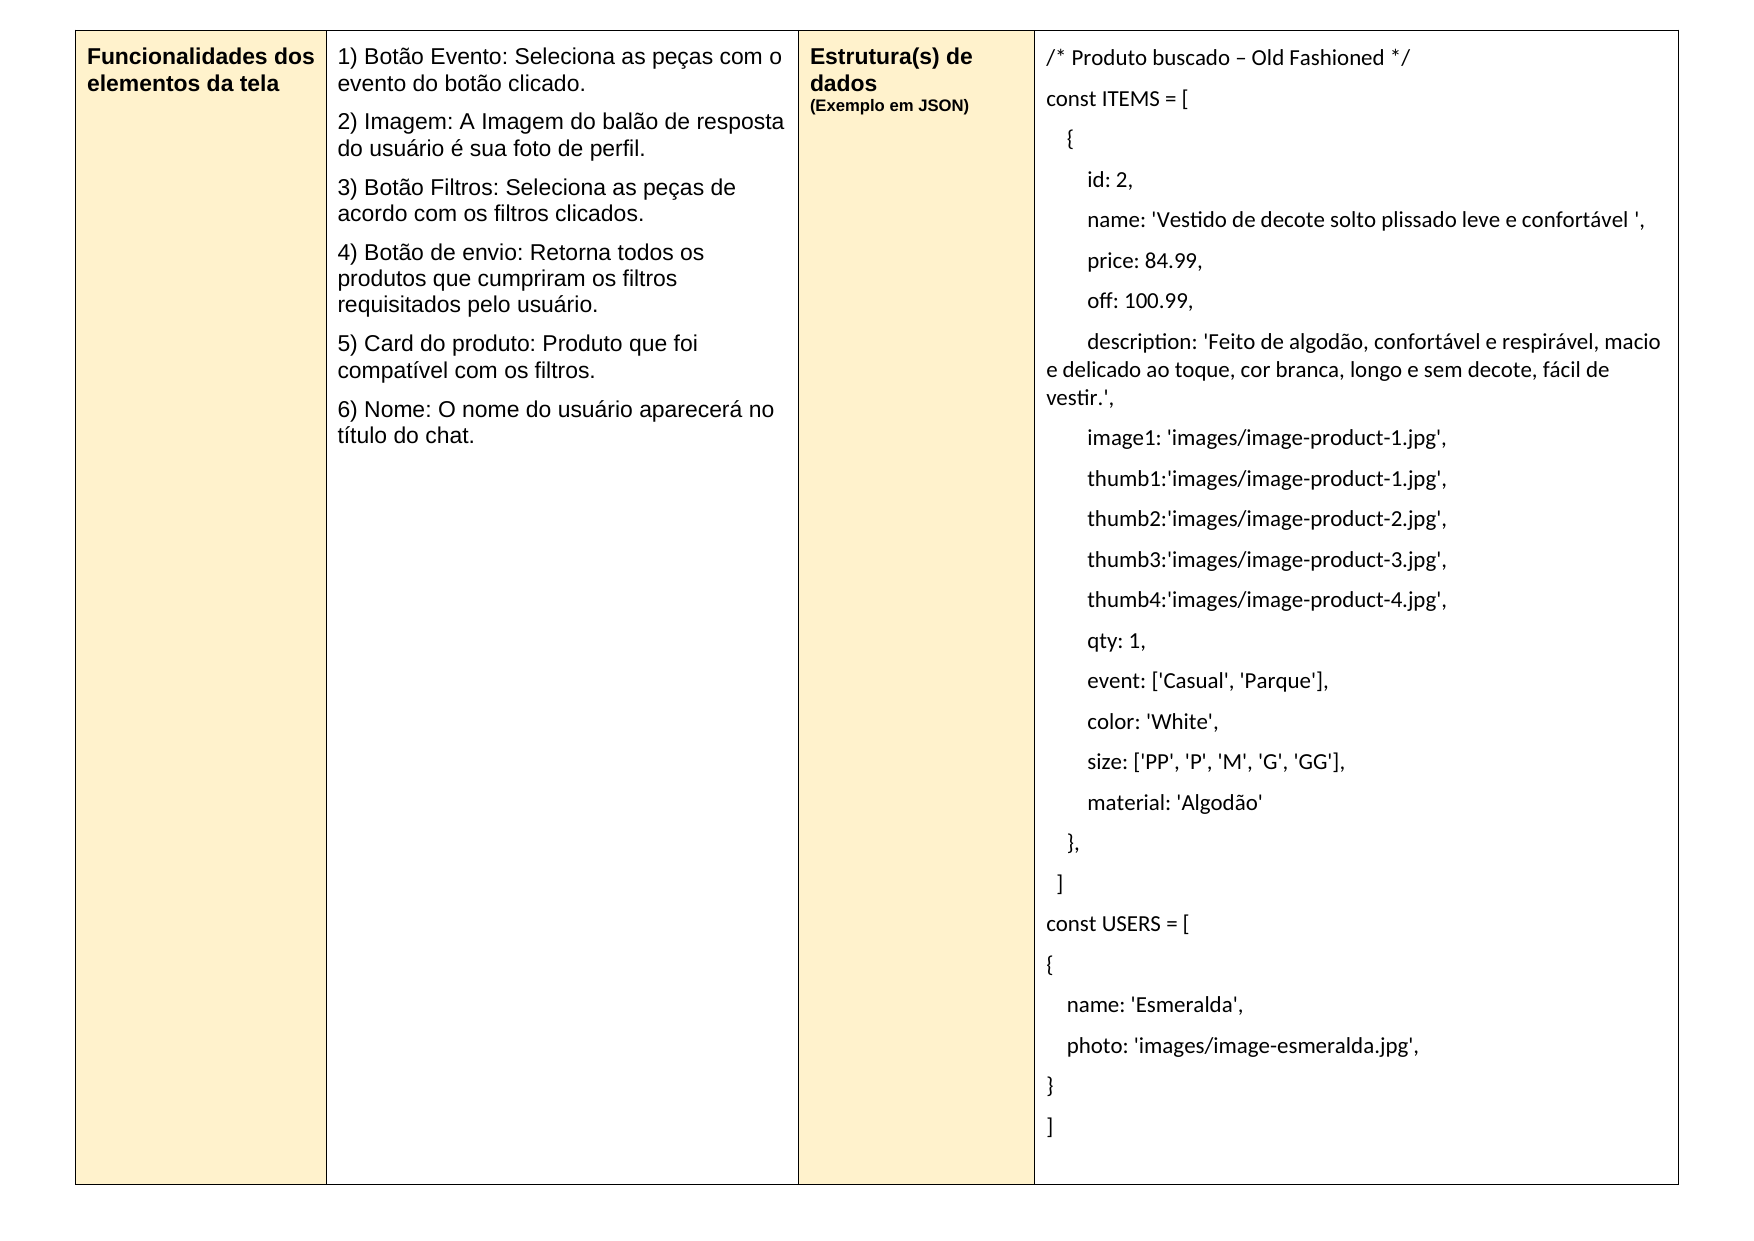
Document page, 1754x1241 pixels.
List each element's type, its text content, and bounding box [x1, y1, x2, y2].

table_cell /* Produto buscado – Old Fashioned */ const ITEMS = [ { id: 2, name: 'Vestido de decote solto plissado leve e confortável ', price: 84.99, off: 100.99, description: 'Feito de algodão, confortável e respirável, macio e delicado ao toque, cor branca, longo e sem decote, fácil de vestir.', image1: 'images/image-product-1.jpg', thumb1:'images/image-product-1.jpg', thumb2:'images/image-product-2.jpg', thumb3:'images/image-product-3.jpg', thumb4:'images/image-product-4.jpg', qty: 1, event: ['Casual', 'Parque'], color: 'White', size: ['PP', 'P', 'M', 'G', 'GG'], material: 'Algodão' }, ] const USERS = [ { name: 'Esmeralda', photo: 'images/image-esmeralda.jpg', } ] [1035, 31, 1678, 1184]
table_cell Estrutura(s) de dados (Exemplo em JSON) [799, 31, 1034, 1184]
table_cell Funcionalidades dos elementos da tela [76, 31, 326, 1184]
table_cell 1) Botão Evento: Seleciona as peças com o evento do botão clicado. 2) Imagem: A Imagem do balão de resposta do usuário é sua foto de perfil. 3) Botão Filtros: Seleciona as peças de acordo com os filtros clicados. 4) Botão de envio: Retorna todos os produtos que cumpriram os filtros requisitados pelo usuário. 5) Card do produto: Produto que foi compatível com os filtros. 6) Nome: O nome do usuário aparecerá no título do chat. [327, 31, 798, 1184]
